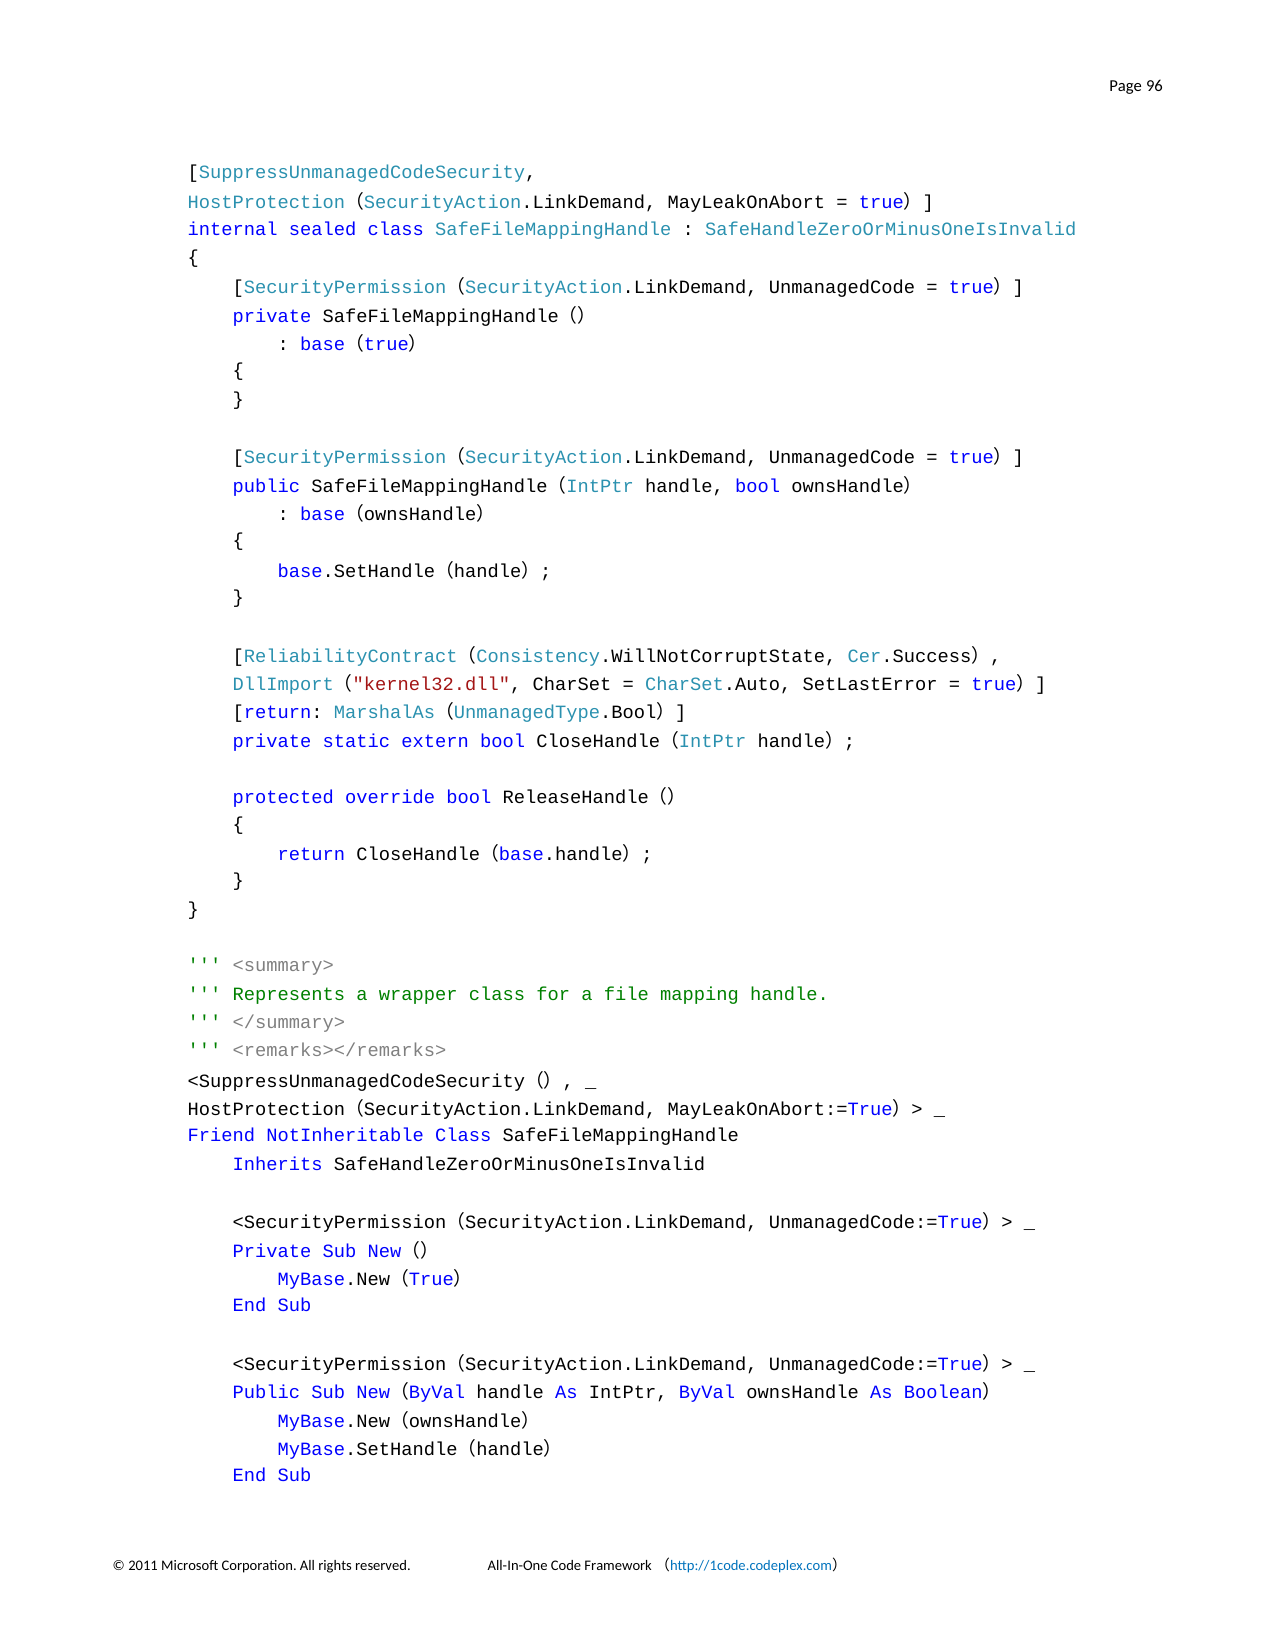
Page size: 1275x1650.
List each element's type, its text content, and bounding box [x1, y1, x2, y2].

text public SafeFileMappingHandle（IntPtr handle, bool ownsHandle） [187, 471, 1162, 499]
text private static extern bool CloseHandle（IntPtr handle）; [187, 726, 1162, 754]
text } [187, 867, 1162, 896]
text <SecurityPermission（SecurityAction.LinkDemand, UnmanagedCode:=True）> _ [187, 1349, 1162, 1377]
text Friend NotInheritable Class SafeFileMappingHandle [187, 1122, 1162, 1151]
text <SuppressUnmanagedCodeSecurity（）, _ [187, 1066, 1162, 1094]
text : base（ownsHandle） [187, 499, 1162, 527]
text [SecurityPermission（SecurityAction.LinkDemand, UnmanagedCode = true）] [187, 442, 1162, 471]
text base.SetHandle（handle）; [187, 556, 1162, 584]
text End Sub [187, 1462, 1162, 1491]
text [SuppressUnmanagedCodeSecurity, [187, 159, 1162, 187]
text MyBase.SetHandle（handle） [187, 1434, 1162, 1462]
text return CloseHandle（base.handle）; [187, 839, 1162, 867]
text Inherits SafeHandleZeroOrMinusOneIsInvalid [187, 1151, 1162, 1179]
text } [187, 386, 1162, 414]
text End Sub [187, 1292, 1162, 1321]
text } [187, 584, 1162, 612]
text HostProtection（SecurityAction.LinkDemand, MayLeakOnAbort = true）] [187, 187, 1162, 216]
text DllImport（"kernel32.dll", CharSet = CharSet.Auto, SetLastError = true）] [187, 669, 1162, 697]
text HostProtection（SecurityAction.LinkDemand, MayLeakOnAbort:=True）> _ [187, 1094, 1162, 1122]
text { [187, 811, 1162, 839]
text MyBase.New（True） [187, 1264, 1162, 1292]
text internal sealed class SafeFileMappingHandle : SafeHandleZeroOrMinusOneIsInvalid [187, 216, 1162, 244]
text [ReliabilityContract（Consistency.WillNotCorruptState, Cer.Success）, [187, 641, 1162, 669]
text } [187, 896, 1162, 924]
text [SecurityPermission（SecurityAction.LinkDemand, UnmanagedCode = true）] [187, 272, 1162, 301]
text Public Sub New（ByVal handle As IntPtr, ByVal ownsHandle As Boolean） [187, 1377, 1162, 1406]
text { [187, 357, 1162, 386]
text [return: MarshalAs（UnmanagedType.Bool）] [187, 697, 1162, 726]
text ''' Represents a wrapper class for a file mapping handle. [187, 981, 1162, 1009]
text ''' <summary> [187, 952, 1162, 981]
text protected override bool ReleaseHandle（） [187, 782, 1162, 811]
text Private Sub New（） [187, 1236, 1162, 1264]
text : base（true） [187, 329, 1162, 357]
text { [187, 527, 1162, 556]
text private SafeFileMappingHandle（） [187, 301, 1162, 329]
text ''' </summary> [187, 1009, 1162, 1037]
text ''' <remarks></remarks> [187, 1037, 1162, 1066]
text MyBase.New（ownsHandle） [187, 1406, 1162, 1434]
text <SecurityPermission（SecurityAction.LinkDemand, UnmanagedCode:=True）> _ [187, 1207, 1162, 1236]
text { [187, 244, 1162, 272]
